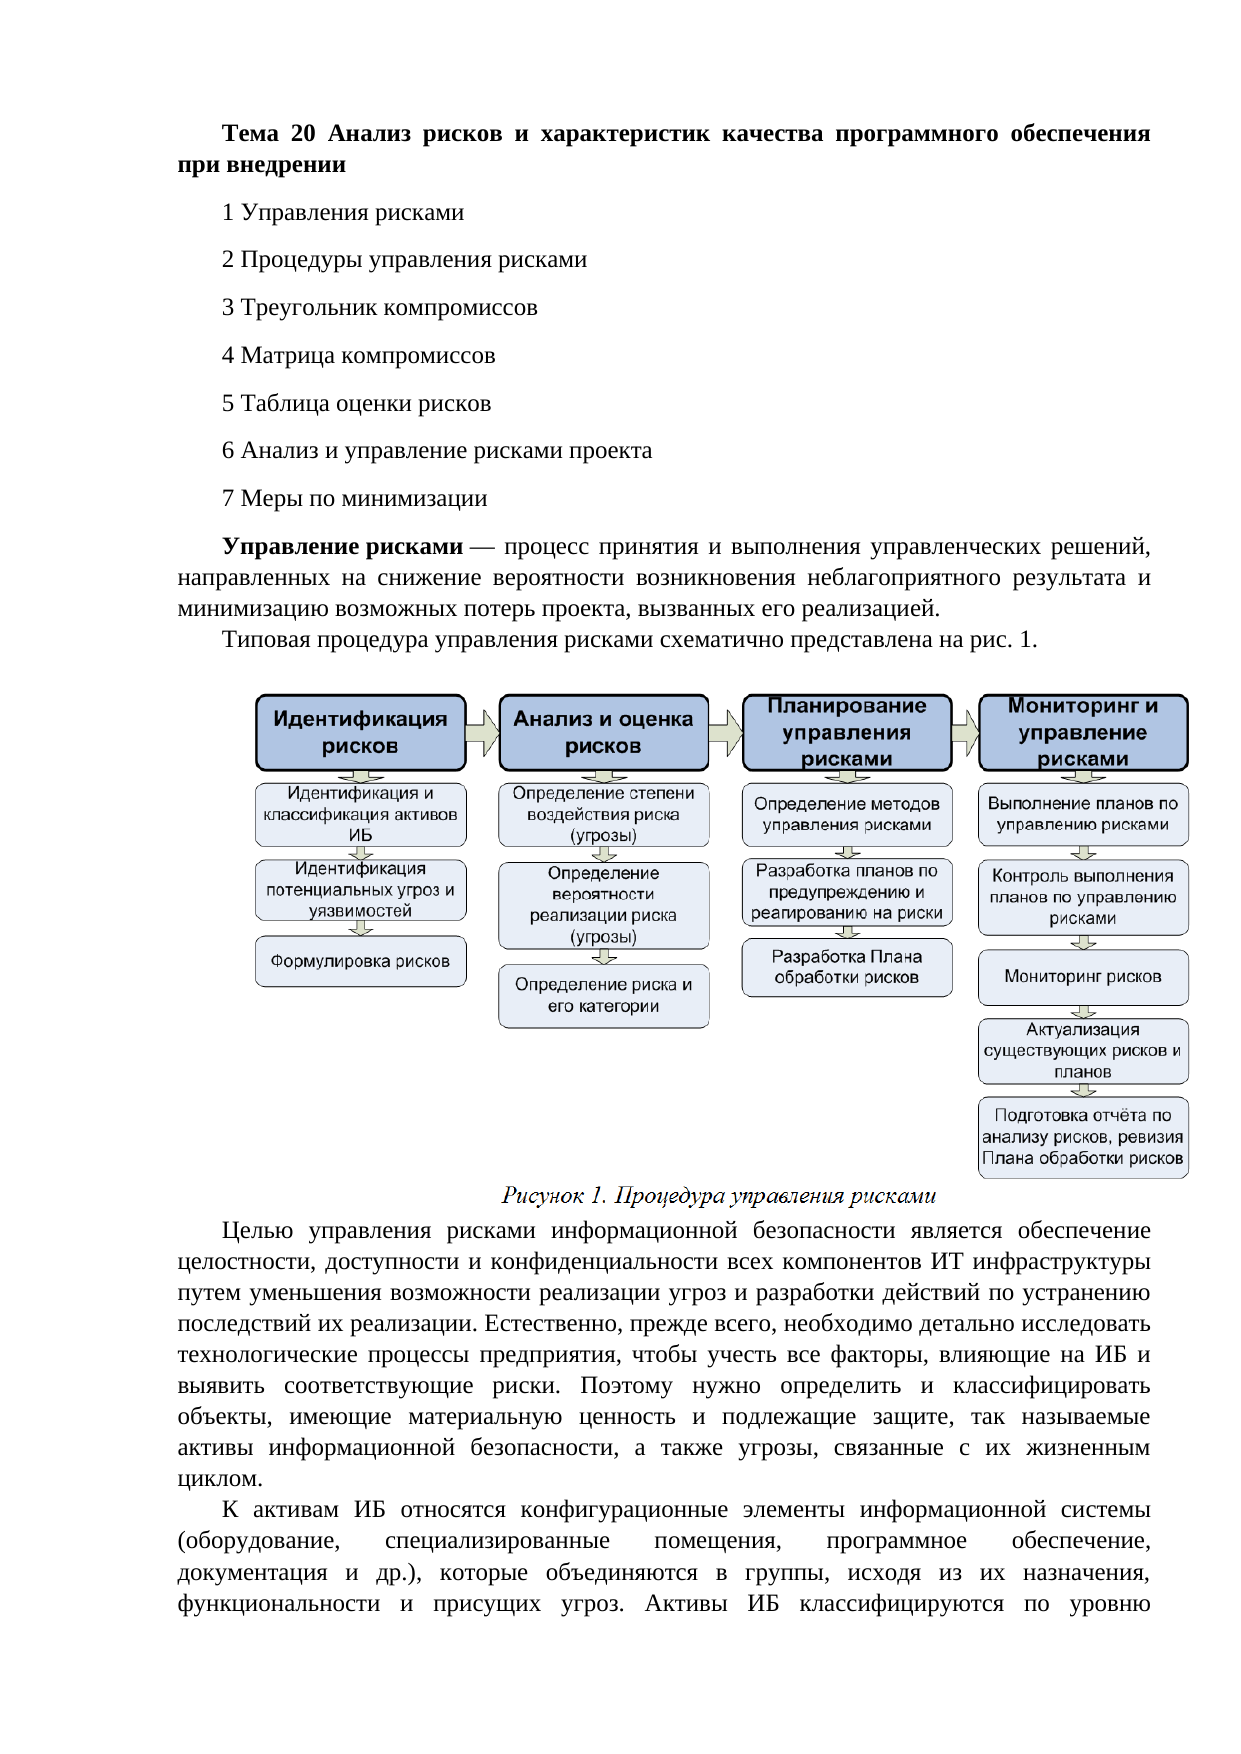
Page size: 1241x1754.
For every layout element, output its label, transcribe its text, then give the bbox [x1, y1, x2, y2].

text Управление рисками — процесс принятия и выполнения управленческих решений, направленных на снижение вероятности возникновения неблагоприятного результата и минимизацию возможных потерь проекта, вызванных его реализацией. [177, 531, 1152, 622]
text Целью управления рисками информационной безопасности является обеспечение целостности, доступности и конфиденциальности всех компонентов ИТ инфраструктуры путем уменьшения возможности реализации угроз и разработки действий по устранению последствий их реализации. Естественно, прежде всего, необходимо детально исследовать технологические процессы предприятия, чтобы учесть все факторы, влияющие на ИБ и выявить соответствующие риски. Поэтому нужно определить и классифицировать объекты, имеющие материальную ценность и подлежащие защите, так называемые активы информационной безопасности, а также угрозы, связанные с их жизненным циклом. [177, 1215, 1152, 1492]
text 3 Треугольник компромиссов [177, 292, 1152, 321]
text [177, 1494, 1152, 1616]
text 5 Таблица оценки рисков [177, 388, 1152, 416]
text 7 Меры по минимизации [177, 483, 1152, 512]
text Типовая процедура управления рисками схематично представлена на рис. 1. [177, 624, 1152, 653]
text 6 Анализ и управление рисками проекта [177, 435, 1152, 464]
text 1 Управления рисками [177, 197, 1152, 226]
text 4 Матрица компромиссов [177, 340, 1152, 369]
text Тема 20 Анализ рисков и характеристик качества программного обеспечения при внедрении [177, 118, 1152, 178]
picture [221, 655, 1197, 1213]
text 2 Процедуры управления рисками [177, 244, 1152, 273]
